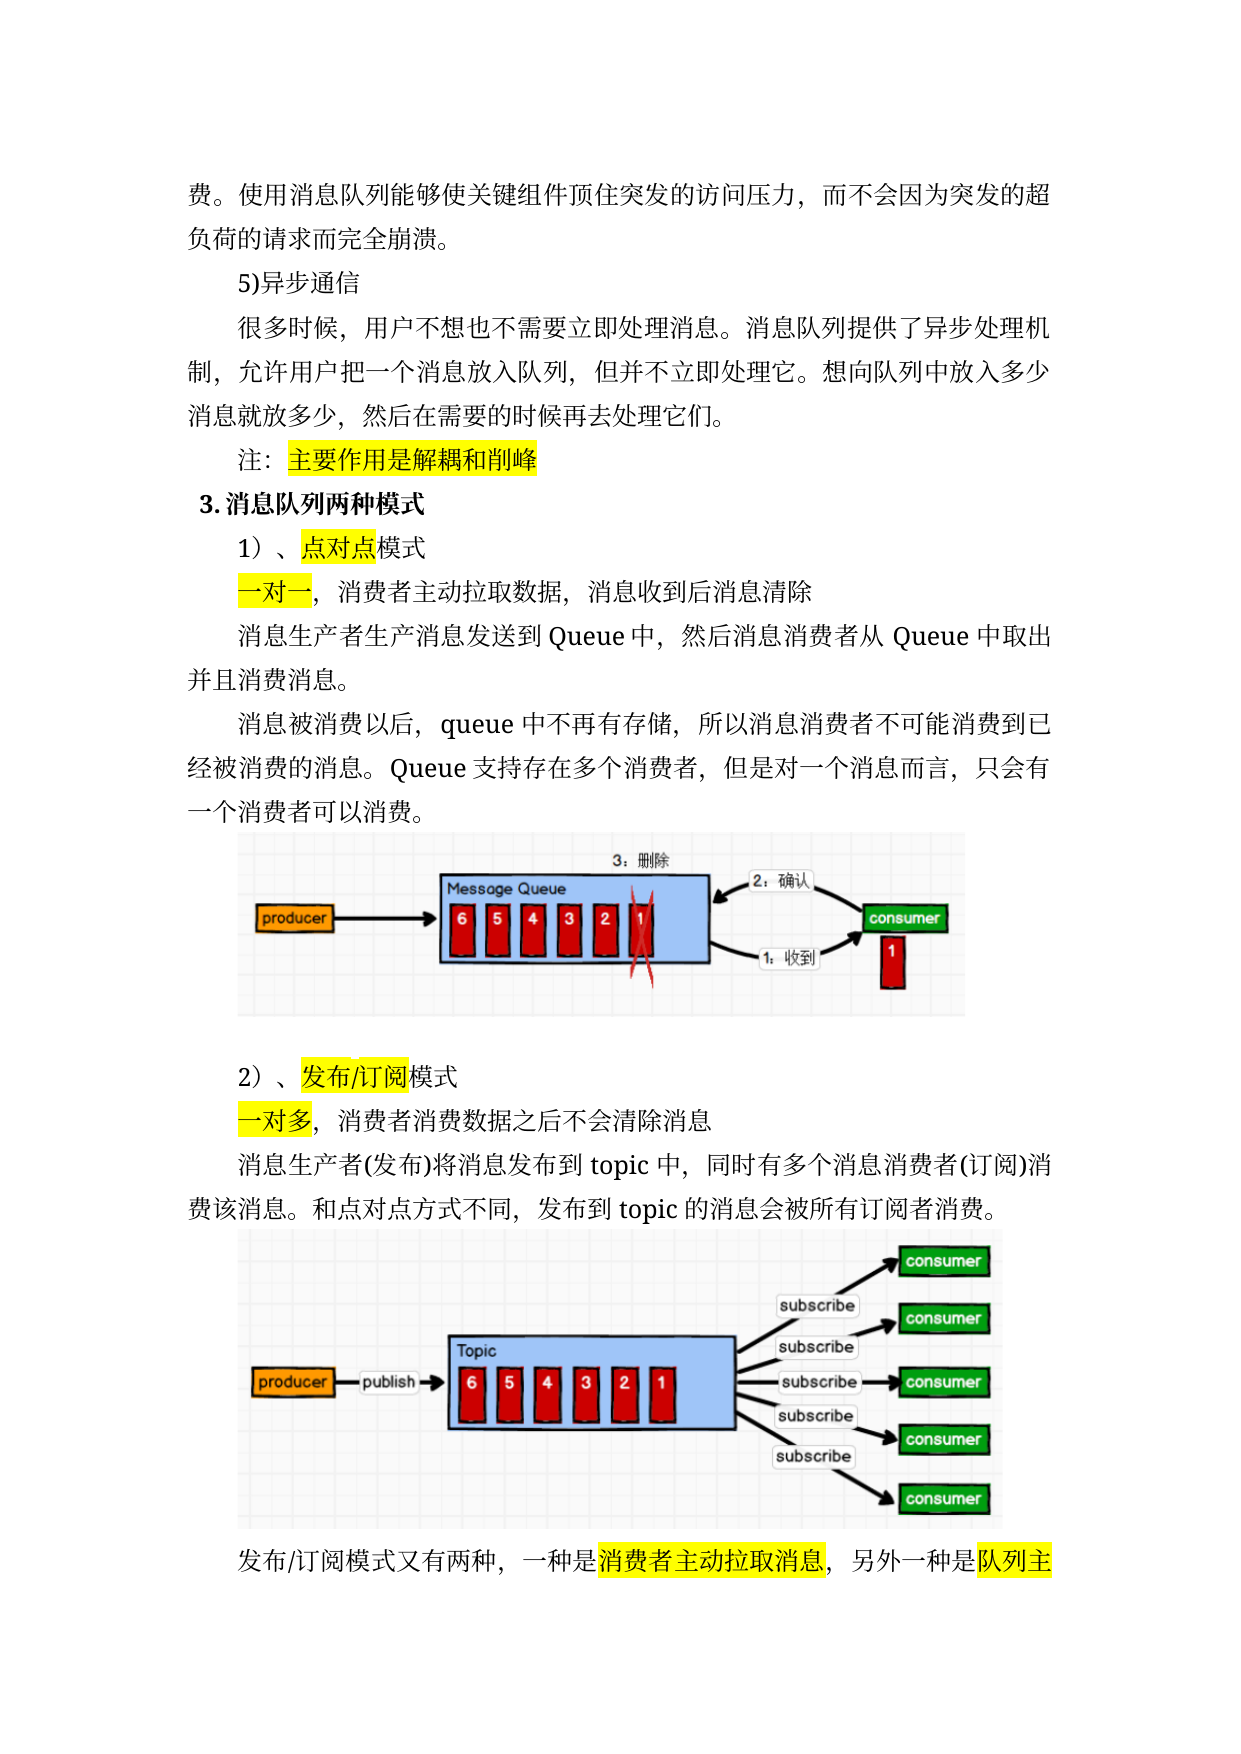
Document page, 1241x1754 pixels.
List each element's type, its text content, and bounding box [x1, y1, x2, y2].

list 一对多，消费者消费数据之后不会清除消息 [187, 1097, 1053, 1141]
list 消息队列两种模式 [199, 480, 1053, 524]
list 一对一，消费者主动拉取数据，消息收到后消息清除 [187, 568, 1053, 613]
picture [237, 832, 966, 1017]
list 1）、点对点模式 [187, 524, 1053, 568]
list 消息生产者(发布)将消息发布到 topic 中，同时有多个消息消费者(订阅)消费该消息。和点对点方式不同，发布到 topic 的消息会被所有订阅者消费。 [187, 1141, 1053, 1229]
list 消息被消费以后，queue 中不再有存储，所以消息消费者不可能消费到已经被消费的消息。Queue支持存在多个消费者，但是对一个消息而言，只会有一个消费者可以消费。 [187, 701, 1053, 833]
list 2）、发布/订阅模式 [187, 1053, 1053, 1097]
list 5)异步通信 [187, 260, 1053, 304]
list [187, 1538, 1053, 1582]
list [187, 172, 1053, 260]
list 注：主要作用是解耦和削峰 [187, 436, 1053, 480]
picture [237, 1229, 1003, 1529]
list 消息生产者生产消息发送到Queue中，然后消息消费者从 Queue 中取出并且消费消息。 [187, 613, 1053, 701]
list 很多时候，用户不想也不需要立即处理消息。消息队列提供了异步处理机制，允许用户把一个消息放入队列，但并不立即处理它。想向队列中放入多少消息就放多少，然后在需要的时候再去处理它们。 [187, 304, 1053, 436]
